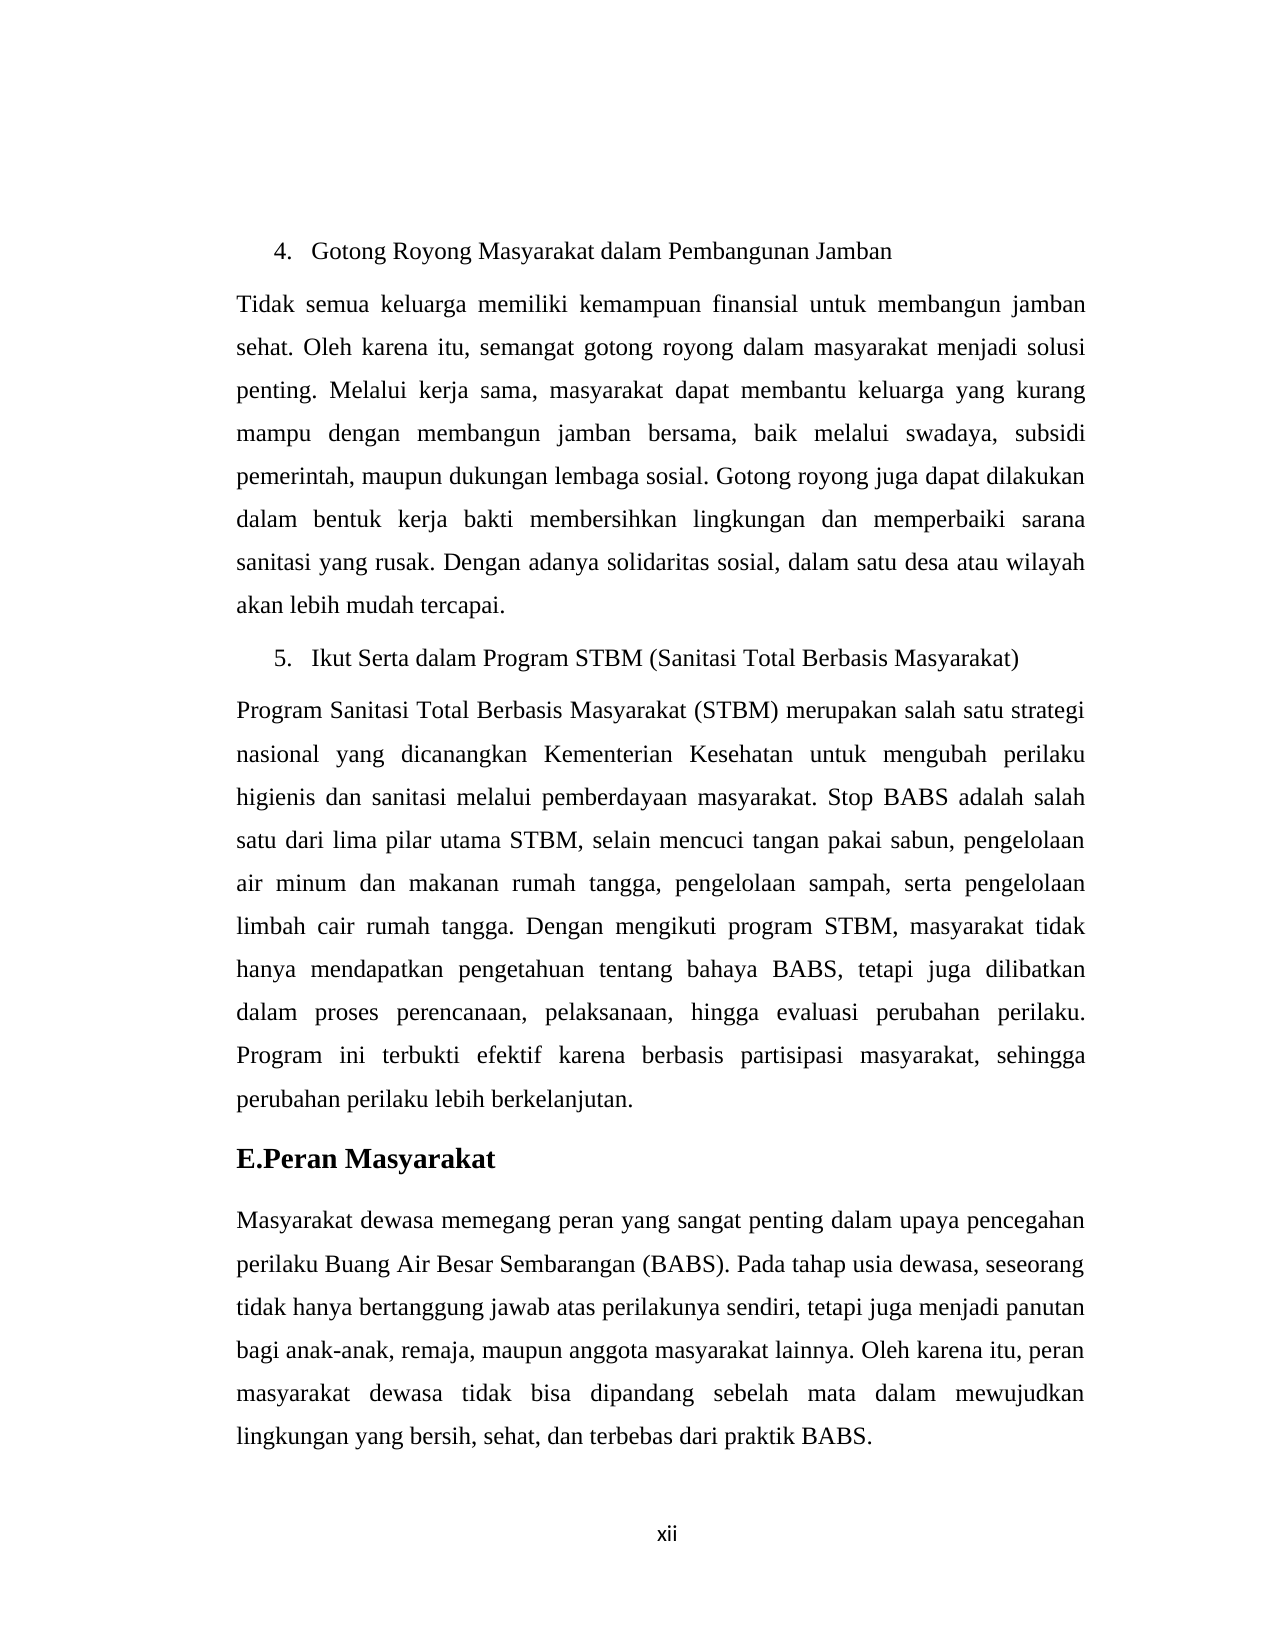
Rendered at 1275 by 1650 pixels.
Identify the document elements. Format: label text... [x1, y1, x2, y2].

text E.Peran Masyarakat [236, 1141, 1086, 1174]
text Program Sanitasi Total Berbasis Masyarakat (STBM) merupakan salah satu strategi nasional yang dicanangkan Kementerian Kesehatan untuk mengubah perilaku higienis dan sanitasi melalui pemberdayaan masyarakat. Stop BABS adalah salah satu dari lima pilar utama STBM, selain mencuci tangan pakai sabun, pengelolaan air minum dan makanan rumah tangga, pengelolaan sampah, serta pengelolaan limbah cair rumah tangga. Dengan mengikuti program STBM, masyarakat tidak hanya mendapatkan pengetahuan tentang bahaya BABS, tetapi juga dilibatkan dalam proses perencanaan, pelaksanaan, hingga evaluasi perubahan perilaku. Program ini terbukti efektif karena berbasis partisipasi masyarakat, sehingga perubahan perilaku lebih berkelanjutan. [236, 696, 1086, 1112]
text Tidak semua keluarga memiliki kemampuan finansial untuk membangun jamban sehat. Oleh karena itu, semangat gotong royong dalam masyarakat menjadi solusi penting. Melalui kerja sama, masyarakat dapat membantu keluarga yang kurang mampu dengan membangun jamban bersama, baik melalui swadaya, subsidi pemerintah, maupun dukungan lembaga sosial. Gotong royong juga dapat dilakukan dalam bentuk kerja bakti membersihkan lingkungan dan memperbaiki sarana sanitasi yang rusak. Dengan adanya solidaritas sosial, dalam satu desa atau wilayah akan lebih mudah tercapai. [236, 289, 1086, 619]
list Gotong Royong Masyarakat dalam Pembangunan Jamban [274, 236, 1086, 265]
list Ikut Serta dalam Program STBM (Sanitasi Total Berbasis Masyarakat) [274, 643, 1086, 672]
text Masyarakat dewasa memegang peran yang sangat penting dalam upaya pencegahan perilaku Buang Air Besar Sembarangan (BABS). Pada tahap usia dewasa, seseorang tidak hanya bertanggung jawab atas perilakunya sendiri, tetapi juga menjadi panutan bagi anak-anak, remaja, maupun anggota masyarakat lainnya. Oleh karena itu, peran masyarakat dewasa tidak bisa dipandang sebelah mata dalam mewujudkan lingkungan yang bersih, sehat, dan terbebas dari praktik BABS. [236, 1206, 1086, 1450]
